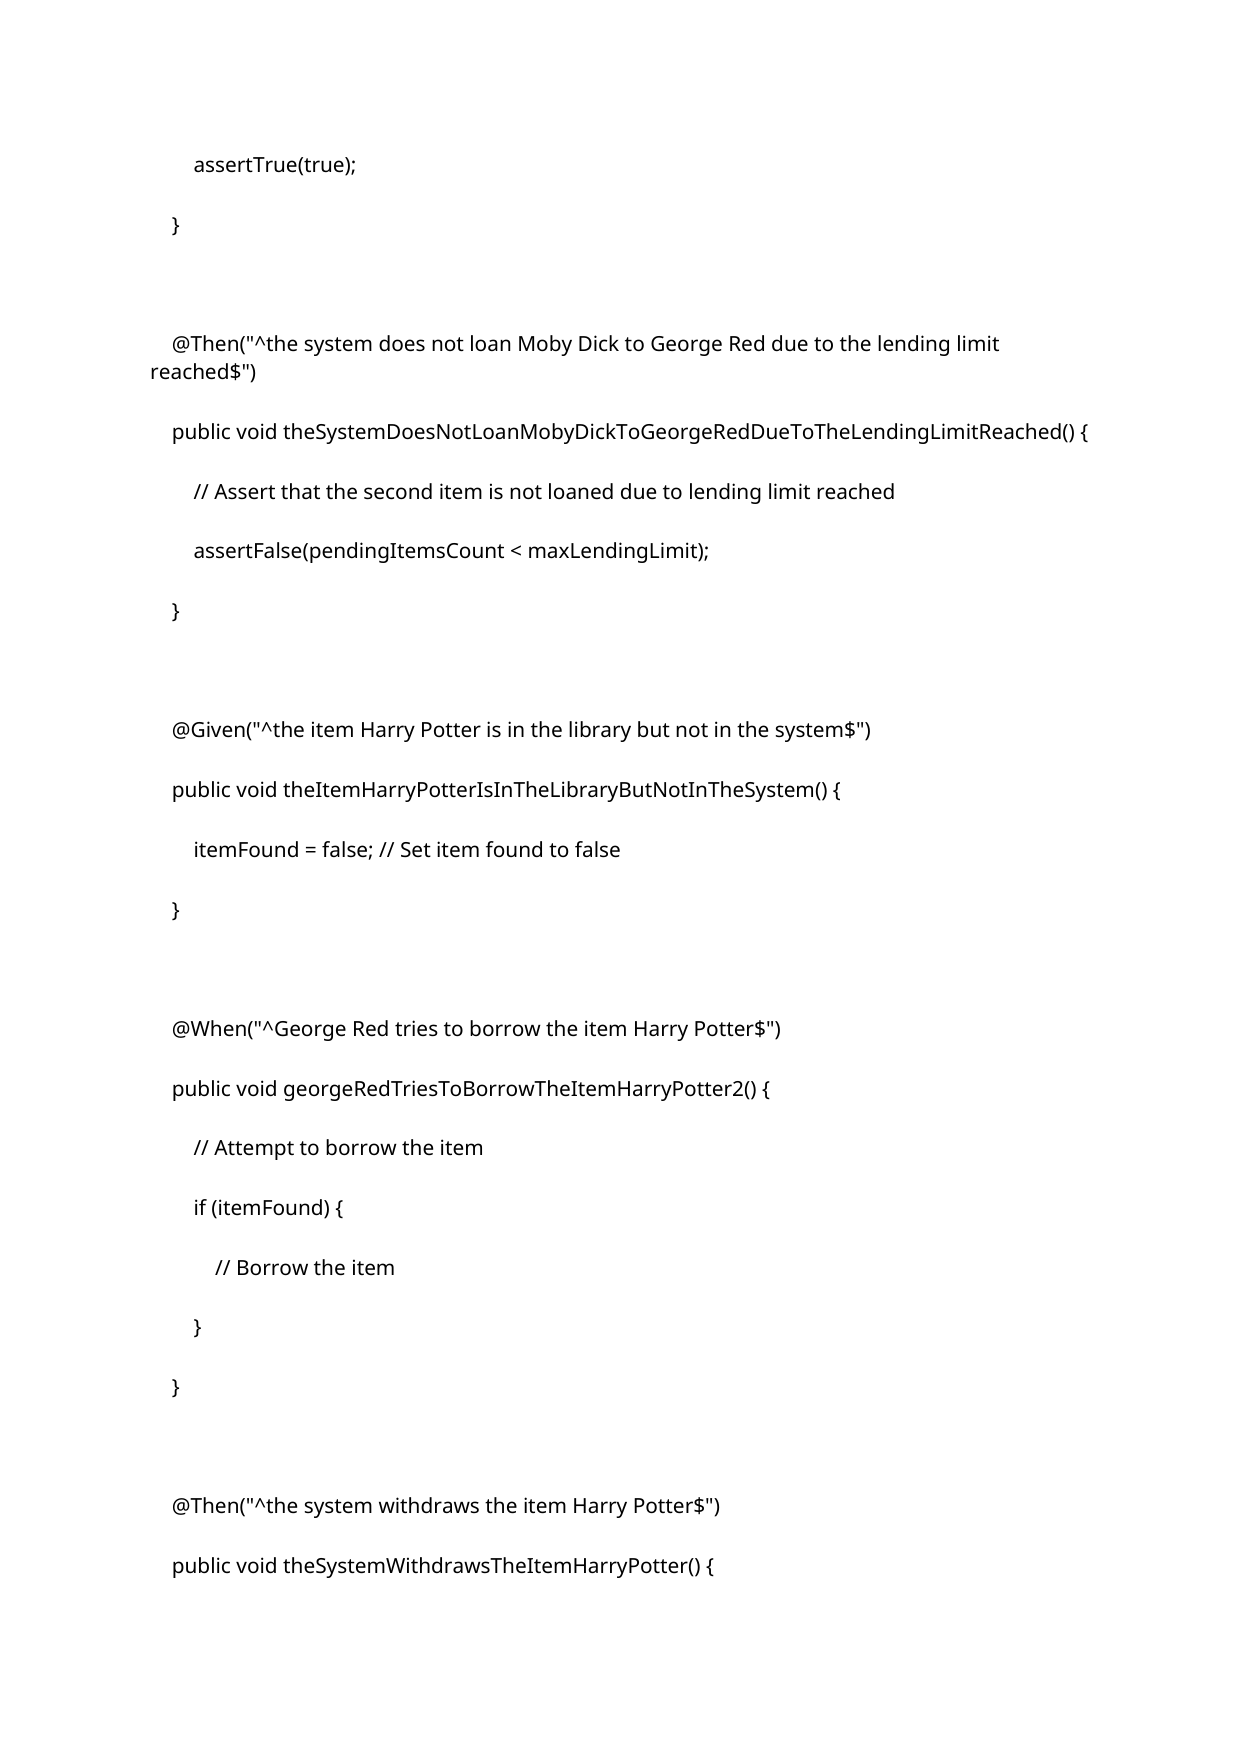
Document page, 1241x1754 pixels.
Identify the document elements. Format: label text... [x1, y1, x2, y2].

text } [150, 210, 1090, 238]
text if (itemFound) { [150, 1193, 1090, 1222]
text } [150, 895, 1090, 923]
text // Attempt to borrow the item [150, 1133, 1090, 1162]
text } [150, 1372, 1090, 1401]
text } [150, 1312, 1090, 1341]
text public void theSystemWithdrawsTheItemHarryPotter() { [150, 1551, 1090, 1580]
text @When("^George Red tries to borrow the item Harry Potter$") [150, 1014, 1090, 1042]
text } [150, 596, 1090, 625]
text assertFalse(pendingItemsCount < maxLendingLimit); [150, 537, 1090, 565]
text @Then("^the system does not loan Moby Dick to George Red due to the lending limit reached$") [150, 329, 1090, 386]
text itemFound = false; // Set item found to false [150, 835, 1090, 863]
text @Then("^the system withdraws the item Harry Potter$") [150, 1492, 1090, 1520]
text assertTrue(true); [150, 150, 1090, 178]
text // Borrow the item [150, 1253, 1090, 1281]
text public void theItemHarryPotterIsInTheLibraryButNotInTheSystem() { [150, 775, 1090, 804]
text public void theSystemDoesNotLoanMobyDickToGeorgeRedDueToTheLendingLimitReached() { [150, 417, 1090, 446]
text // Assert that the second item is not loaned due to lending limit reached [150, 477, 1090, 505]
text public void georgeRedTriesToBorrowTheItemHarryPotter2() { [150, 1074, 1090, 1102]
text @Given("^the item Harry Potter is in the library but not in the system$") [150, 716, 1090, 744]
